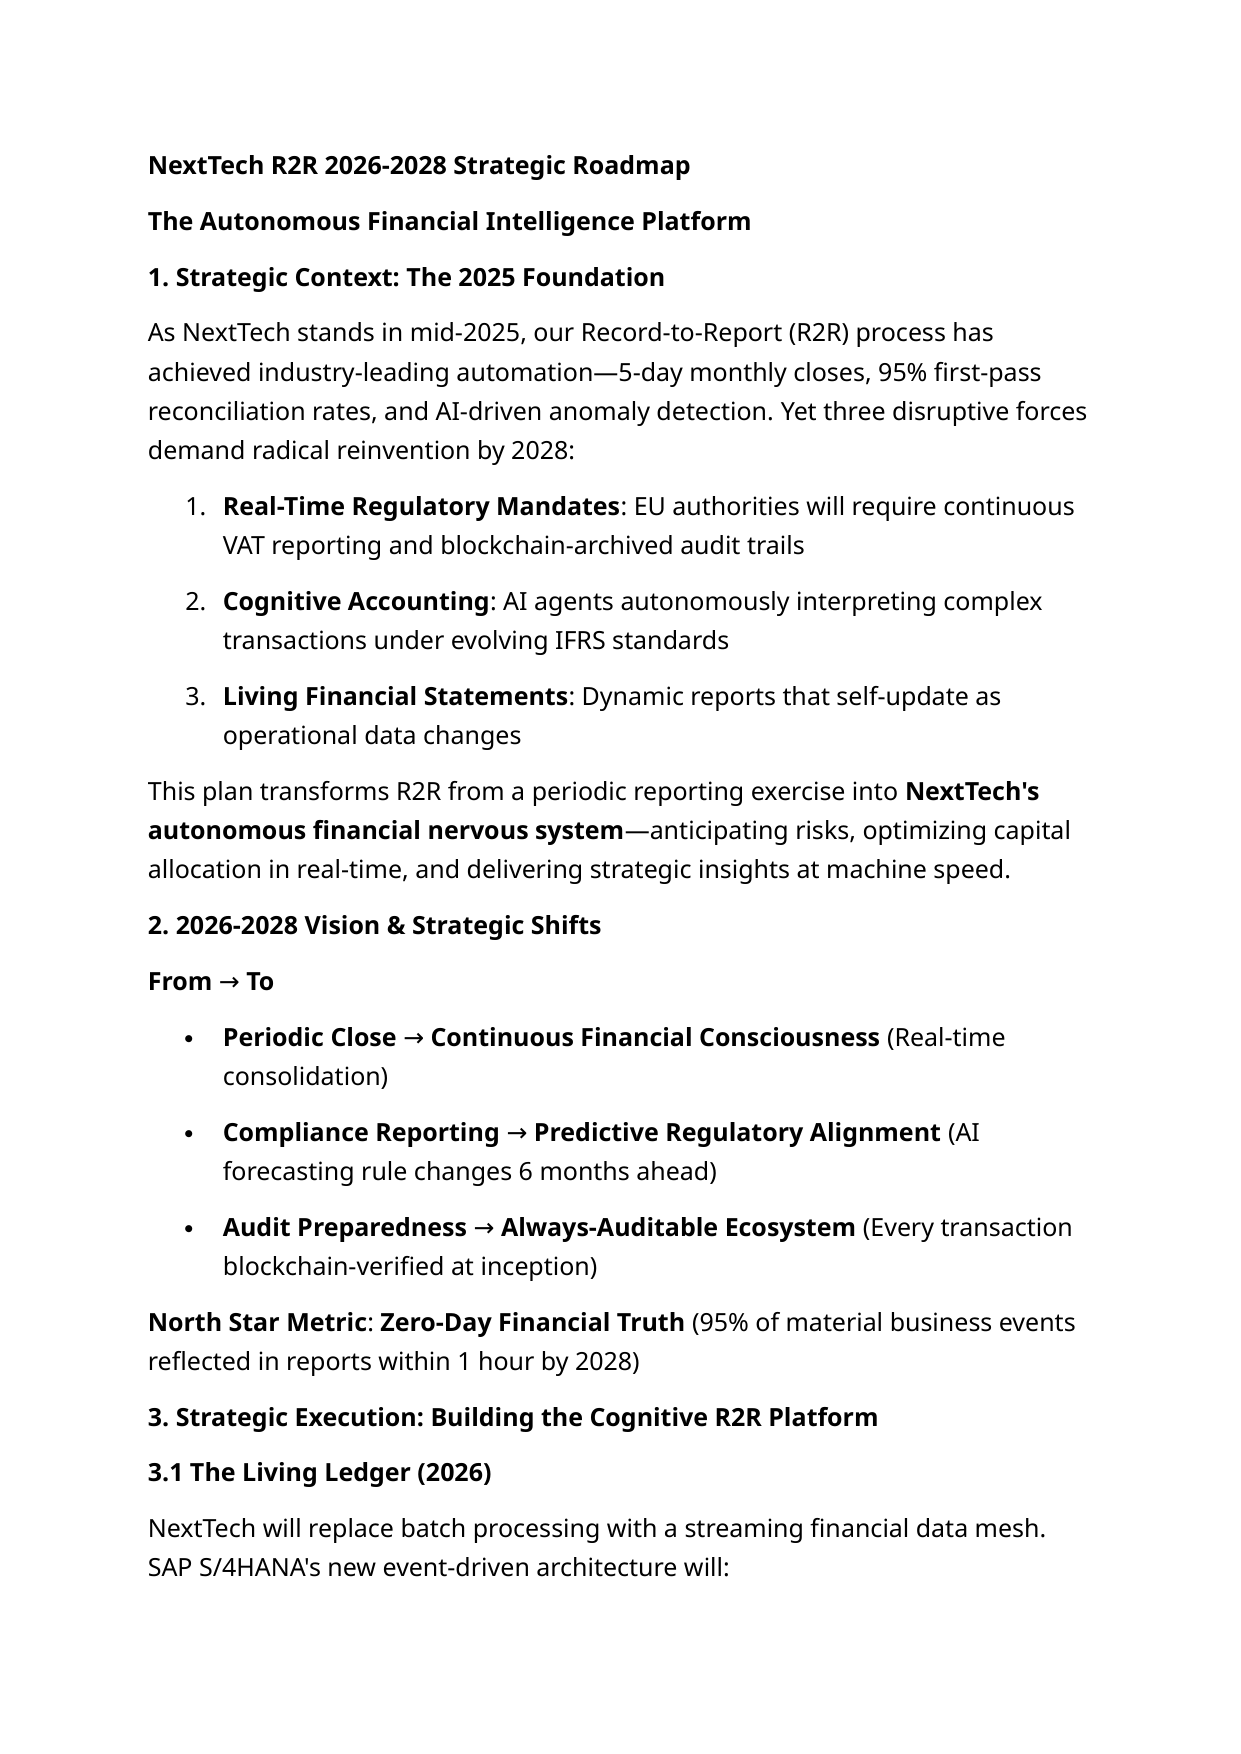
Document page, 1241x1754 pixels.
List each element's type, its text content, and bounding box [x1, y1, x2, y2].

text As NextTech stands in mid-2025, our Record-to-Report (R2R) process has achieved industry-leading automation—5-day monthly closes, 95% first-pass reconciliation rates, and AI-driven anomaly detection. Yet three disruptive forces demand radical reinvention by 2028: [148, 315, 1093, 467]
text 3.1 The Living Ledger (2026) [148, 1455, 1093, 1489]
list Cognitive Accounting: AI agents autonomously interpreting complex transactions under evolving IFRS standards [185, 583, 1093, 657]
text From → To [148, 963, 1093, 997]
list Periodic Close → Continuous Financial Consciousness (Real-time consolidation) [185, 1019, 1093, 1092]
list Compliance Reporting → Predictive Regulatory Alignment (AI forecasting rule changes 6 months ahead) [185, 1114, 1093, 1187]
text The Autonomous Financial Intelligence Platform [148, 203, 1093, 237]
text 3. Strategic Execution: Building the Cognitive R2R Platform [148, 1399, 1093, 1433]
text NextTech R2R 2026-2028 Strategic Roadmap [148, 148, 1093, 182]
text NextTech will replace batch processing with a streaming financial data mesh. SAP S/4HANA's new event-driven architecture will: [148, 1511, 1093, 1584]
text This plan transforms R2R from a periodic reporting exercise into NextTech's autonomous financial nervous system—anticipating risks, optimizing capital allocation in real-time, and delivering strategic insights at machine speed. [148, 773, 1093, 886]
text 1. Strategic Context: The 2025 Foundation [148, 259, 1093, 293]
list Real-Time Regulatory Mandates: EU authorities will require continuous VAT reporting and blockchain-archived audit trails [185, 488, 1093, 562]
list Living Financial Statements: Dynamic reports that self-update as operational data changes [185, 678, 1093, 752]
list Audit Preparedness → Always-Auditable Ecosystem (Every transaction blockchain-verified at inception) [185, 1209, 1093, 1282]
text North Star Metric: Zero-Day Financial Truth (95% of material business events reflected in reports within 1 hour by 2028) [148, 1304, 1093, 1377]
text 2. 2026-2028 Vision & Strategic Shifts [148, 908, 1093, 942]
